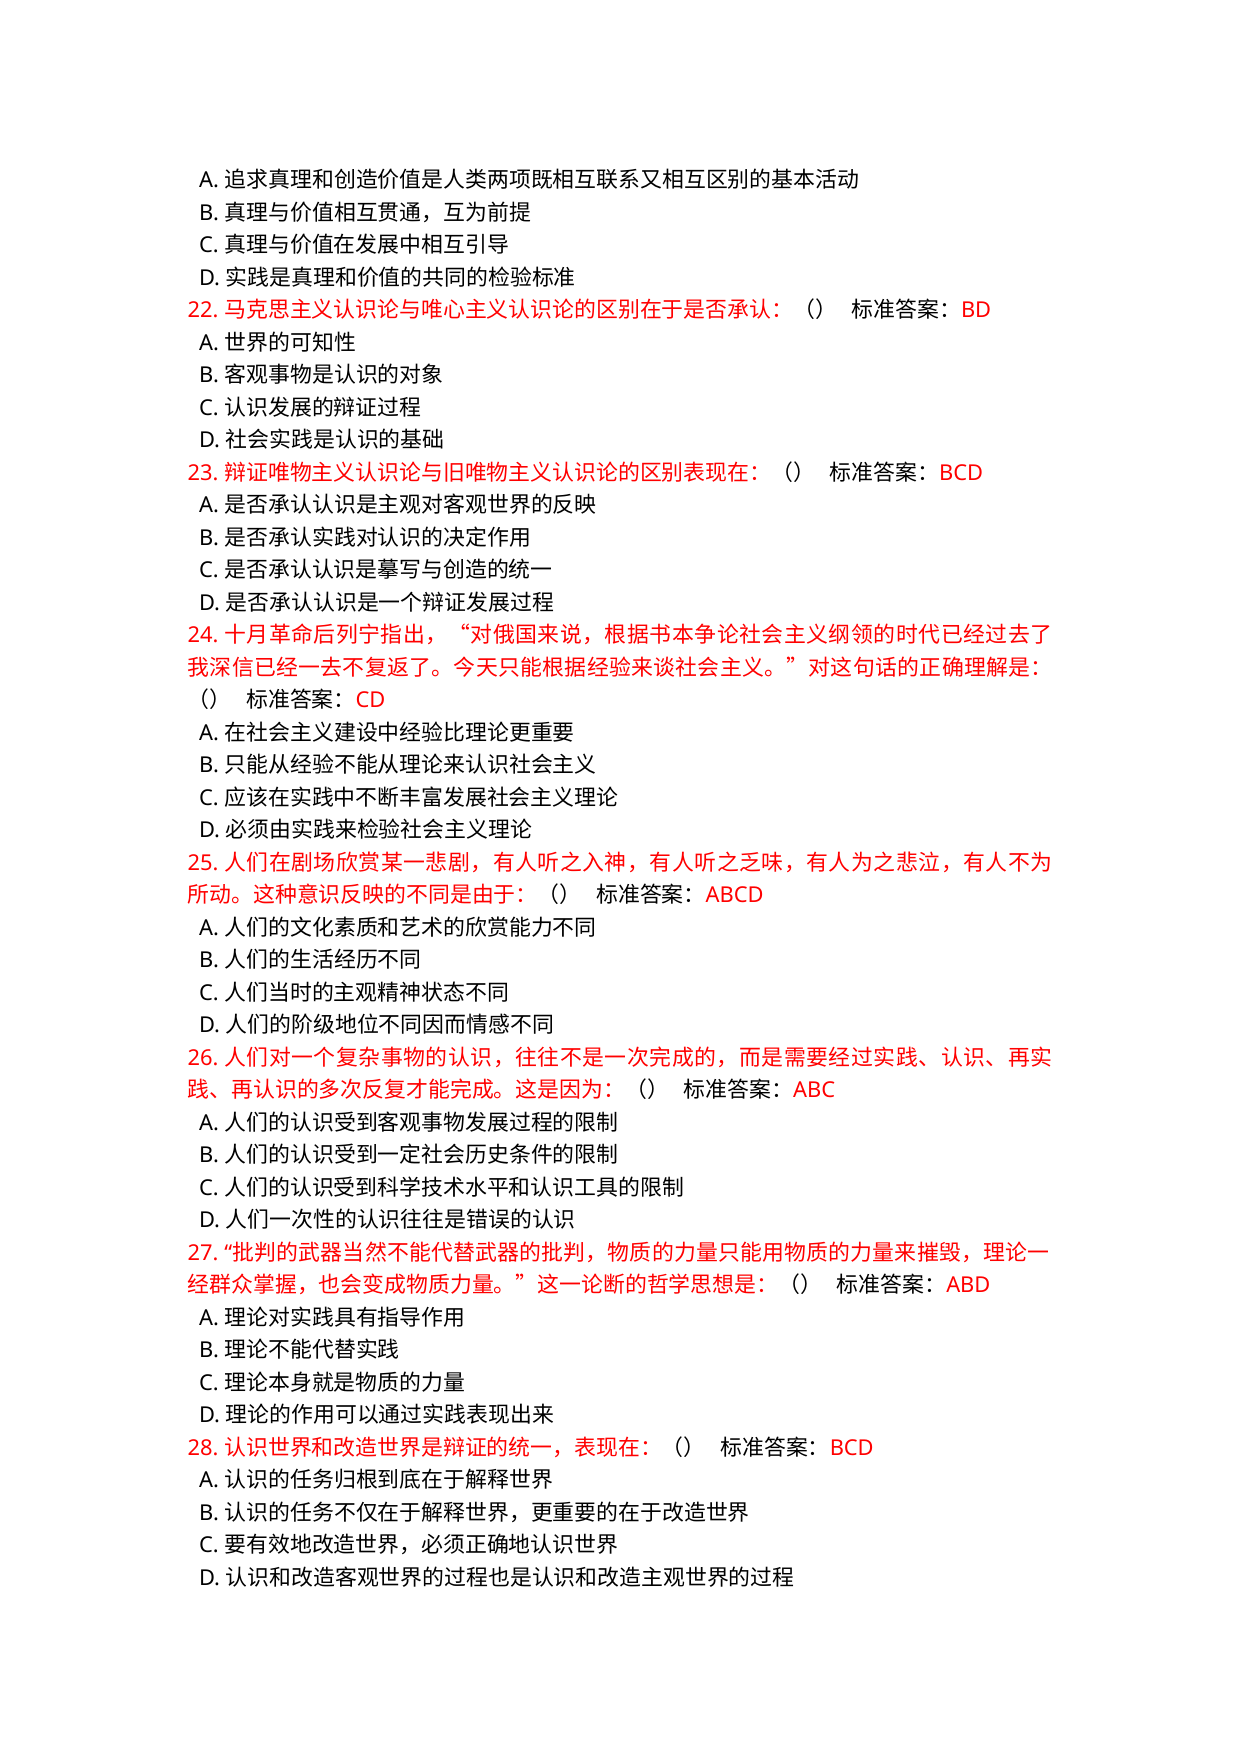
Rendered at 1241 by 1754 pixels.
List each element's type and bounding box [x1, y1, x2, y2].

list [187, 162, 1053, 1592]
